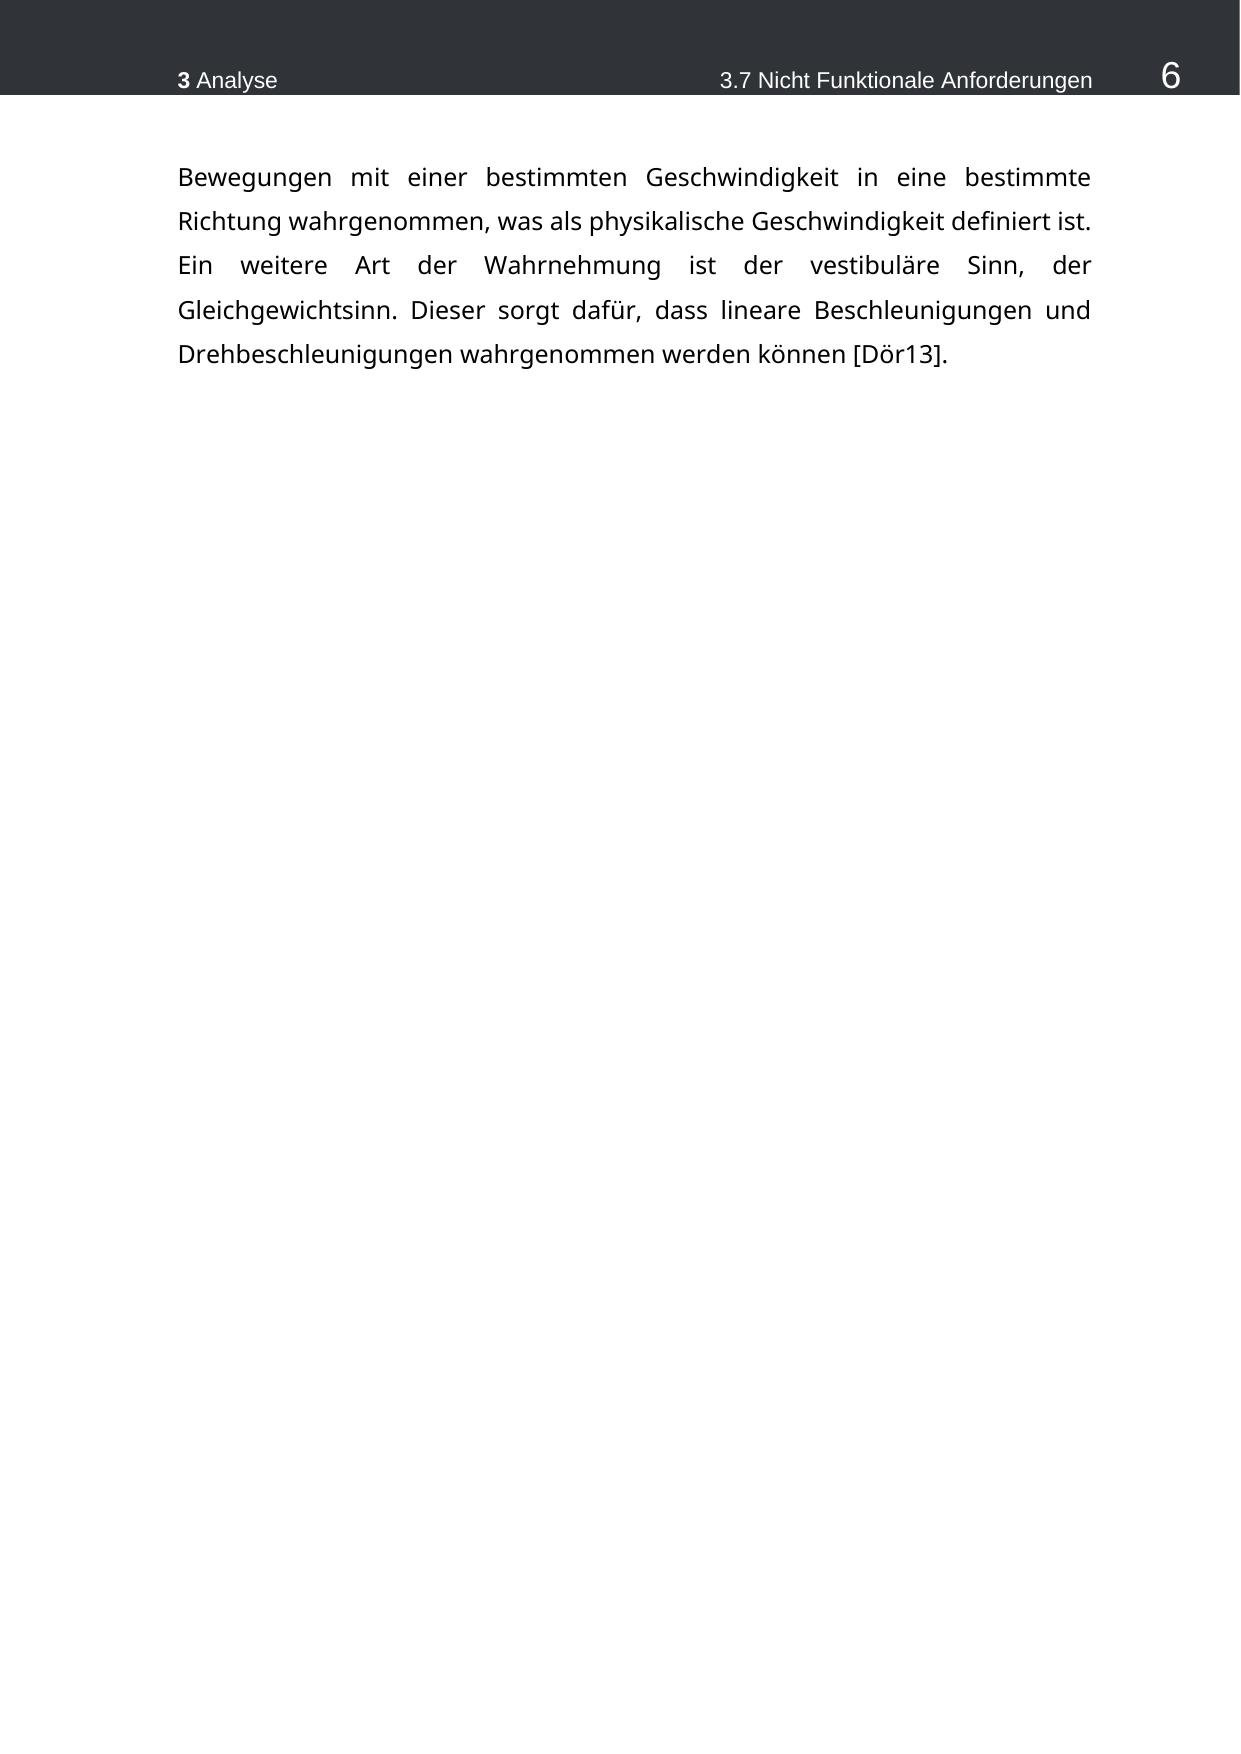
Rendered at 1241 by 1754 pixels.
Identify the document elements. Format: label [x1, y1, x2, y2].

text [177, 159, 1092, 371]
